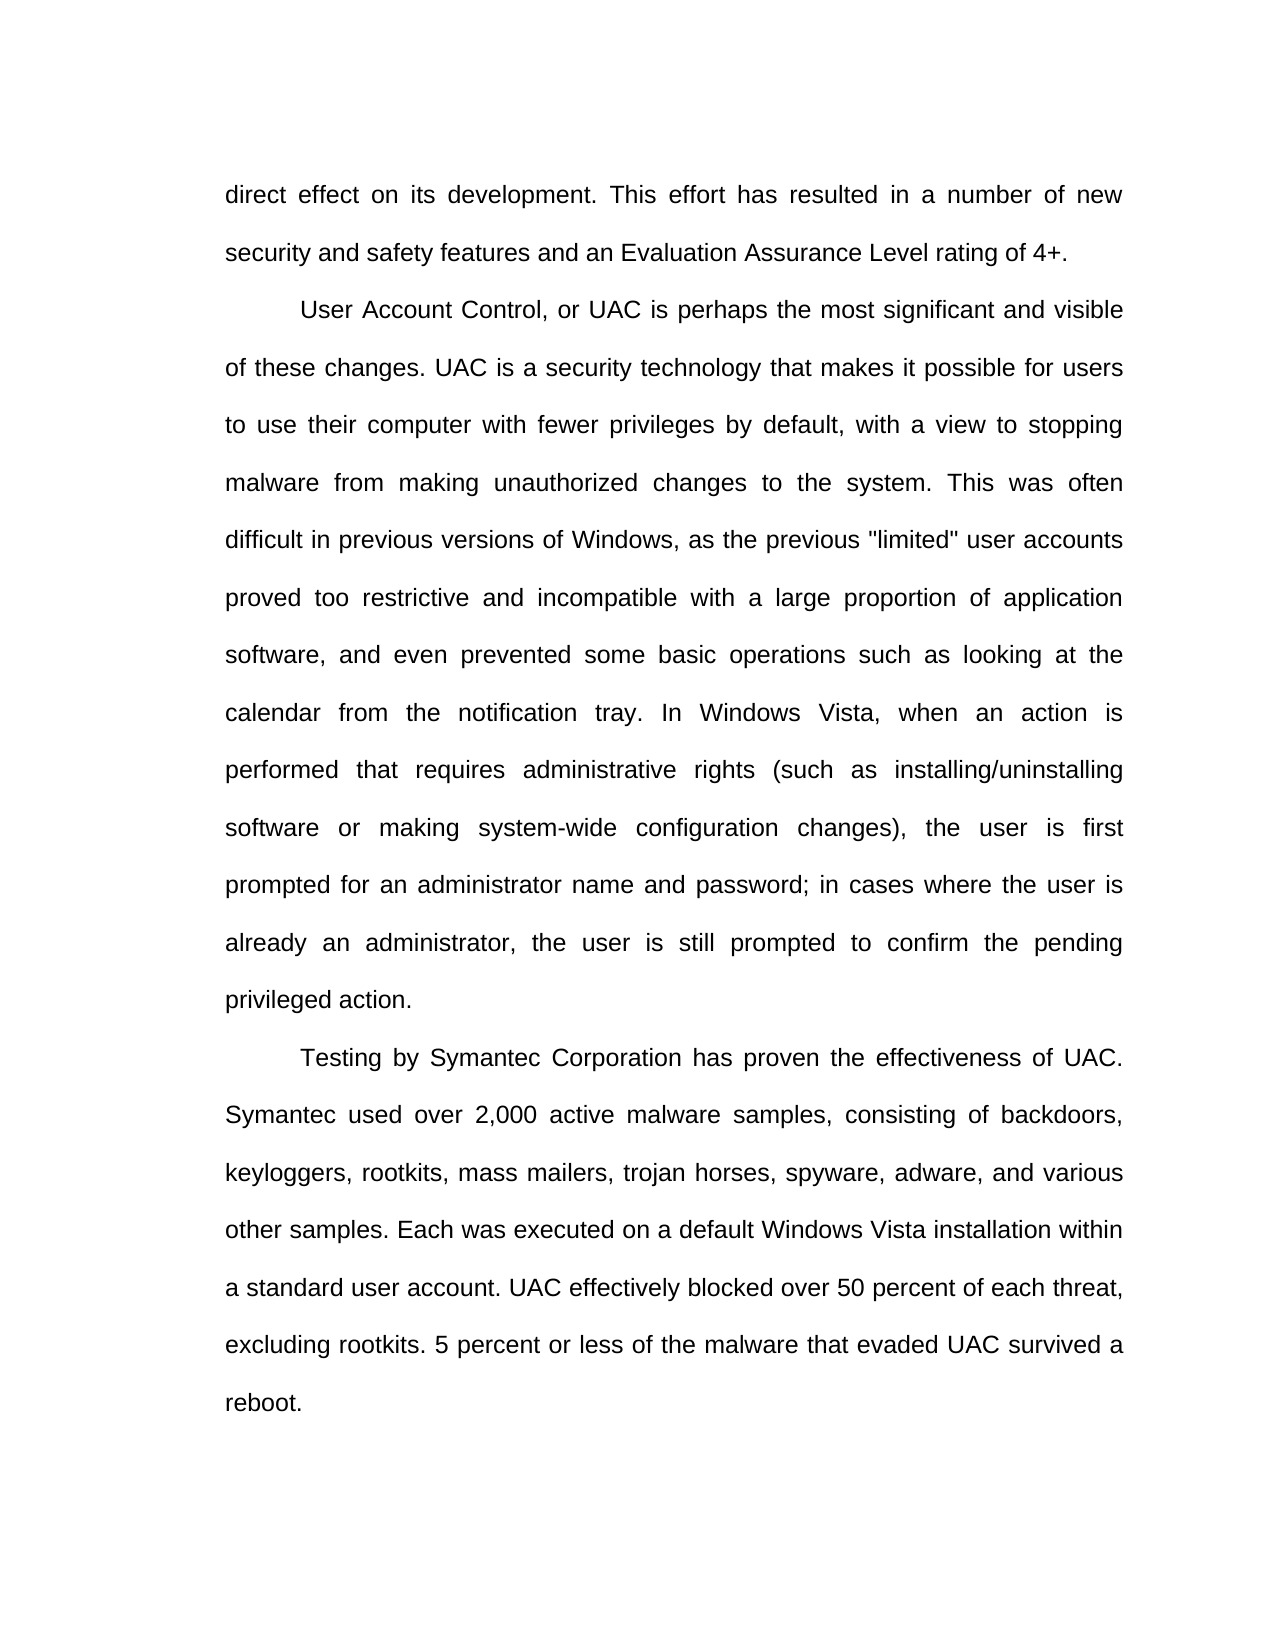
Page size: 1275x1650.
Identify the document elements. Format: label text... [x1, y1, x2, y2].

text Testing by Symantec Corporation has proven the effectiveness of UAC. Symantec used over 2,000 active malware samples, consisting of backdoors, keyloggers, rootkits, mass mailers, trojan horses, spyware, adware, and various other samples. Each was executed on a default Windows Vista installation within a standard user account. UAC effectively blocked over 50 percent of each threat, excluding rootkits. 5 percent or less of the malware that evaded UAC survived a reboot. [225, 1042, 1125, 1416]
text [225, 180, 1125, 266]
text User Account Control, or UAC is perhaps the most significant and visible of these changes. UAC is a security technology that makes it possible for users to use their computer with fewer privileges by default, with a view to stopping malware from making unauthorized changes to the system. This was often difficult in previous versions of Windows, as the previous "limited" user accounts proved too restrictive and incompatible with a large proportion of application software, and even prevented some basic operations such as looking at the calendar from the notification tray. In Windows Vista, when an action is performed that requires administrative rights (such as installing/uninstalling software or making system-wide configuration changes), the user is first prompted for an administrator name and password; in cases where the user is already an administrator, the user is still prompted to confirm the pending privileged action. [225, 295, 1125, 1014]
